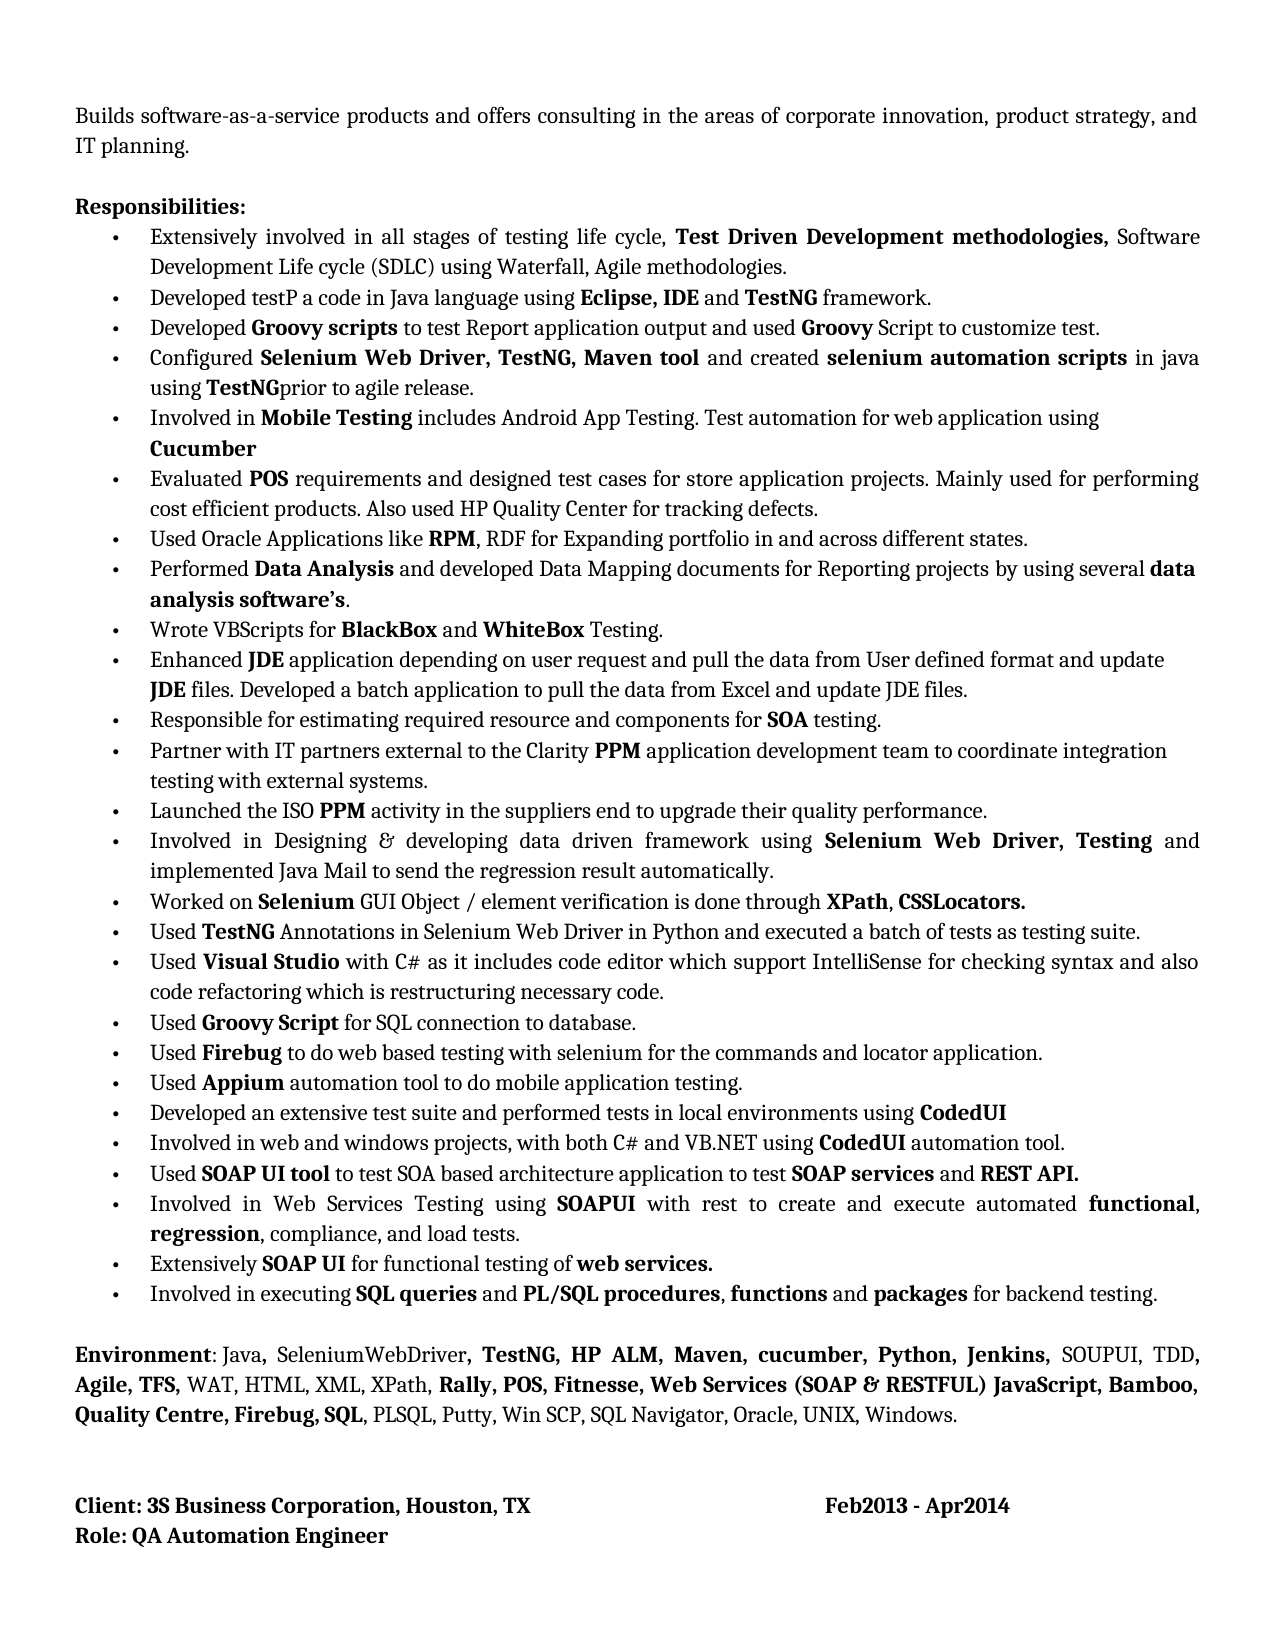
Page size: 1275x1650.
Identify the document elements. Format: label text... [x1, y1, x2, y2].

list Involved in web and windows projects, with both C# and VB.NET using CodedUI automation tool. [112, 1130, 1200, 1156]
list Used SOAP UI tool to test SOA based architecture application to test SOAP services and REST API. [112, 1160, 1200, 1187]
list Extensively involved in all stages of testing life cycle, Test Driven Development methodologies, Software Development Life cycle (SDLC) using Waterfall, Agile methodologies. [112, 224, 1200, 280]
list Involved in Mobile Testing includes Android App Testing. Test automation for web application using Cucumber [112, 405, 1200, 462]
list Responsible for estimating required resource and components for SOA testing. [112, 707, 1200, 733]
list Partner with IT partners external to the Clarity PPM application development team to coordinate integration testing with external systems. [112, 737, 1200, 794]
list Involved in Web Services Testing using SOAPUI with rest to create and execute automated functional, regression, compliance, and load tests. [112, 1191, 1200, 1247]
text Responsibilities: [75, 194, 1200, 220]
list Used Firebug to do web based testing with selenium for the commands and locator application. [112, 1039, 1200, 1066]
list Used Visual Studio with C# as it includes code editor which support IntelliSense for checking syntax and also code refactoring which is restructuring necessary code. [112, 949, 1200, 1005]
list Used TestNG Annotations in Selenium Web Driver in Python and executed a batch of tests as testing suite. [112, 919, 1200, 945]
list Wrote VBScripts for BlackBox and WhiteBox Testing. [112, 617, 1200, 643]
list Developed testP a code in Java language using Eclipse, IDE and TestNG framework. [112, 284, 1200, 311]
list Used Oracle Applications like RPM, RDF for Expanding portfolio in and across different states. [112, 526, 1200, 552]
list Involved in executing SQL queries and PL/SQL procedures, functions and packages for backend testing. [112, 1281, 1200, 1307]
list Developed Groovy scripts to test Report application output and used Groovy Script to customize test. [112, 314, 1200, 341]
list Configured Selenium Web Driver, TestNG, Maven tool and created selenium automation scripts in java using TestNGprior to agile release. [112, 345, 1200, 401]
list Involved in Designing & developing data driven framework using Selenium Web Driver, Testing and implemented Java Mail to send the regression result automatically. [112, 828, 1200, 884]
list Extensively SOAP UI for functional testing of web services. [112, 1251, 1200, 1277]
list Enhanced JDE application depending on user request and pull the data from User defined format and update JDE files. Developed a batch application to pull the data from Excel and update JDE files. [112, 647, 1200, 703]
text Client: 3S Business Corporation, Houston, TX Feb2013 - Apr2014 [75, 1493, 1200, 1519]
list Developed an extensive test suite and performed tests in local environments using CodedUI [112, 1100, 1200, 1126]
text Environment: Java, SeleniumWebDriver, TestNG, HP ALM, Maven, cucumber, Python, Jenkins, SOUPUI, TDD, Agile, TFS, WAT, HTML, XML, XPath, Rally, POS, Fitnesse, Web Services (SOAP & RESTFUL) JavaScript, Bamboo, Quality Centre, Firebug, SQL, PLSQL, Putty, Win SCP, SQL Navigator, Oracle, UNIX, Windows. [75, 1342, 1200, 1428]
list Used Appium automation tool to do mobile application testing. [112, 1070, 1200, 1096]
list Evaluated POS requirements and designed test cases for store application projects. Mainly used for performing cost efficient products. Also used HP Quality Center for tracking defects. [112, 466, 1200, 522]
text Role: QA Automation Engineer [75, 1523, 1200, 1549]
list Used Groovy Script for SQL connection to database. [112, 1009, 1200, 1036]
list Worked on Selenium GUI Object / element verification is done through XPath, CSSLocators. [112, 888, 1200, 915]
text Builds software-as-a-service products and offers consulting in the areas of corporate innovation, product strategy, and IT planning. [75, 129, 1200, 159]
list Performed Data Analysis and developed Data Mapping documents for Reporting projects by using several data analysis software’s. [112, 556, 1200, 613]
list Launched the ISO PPM activity in the suppliers end to upgrade their quality performance. [112, 798, 1200, 824]
